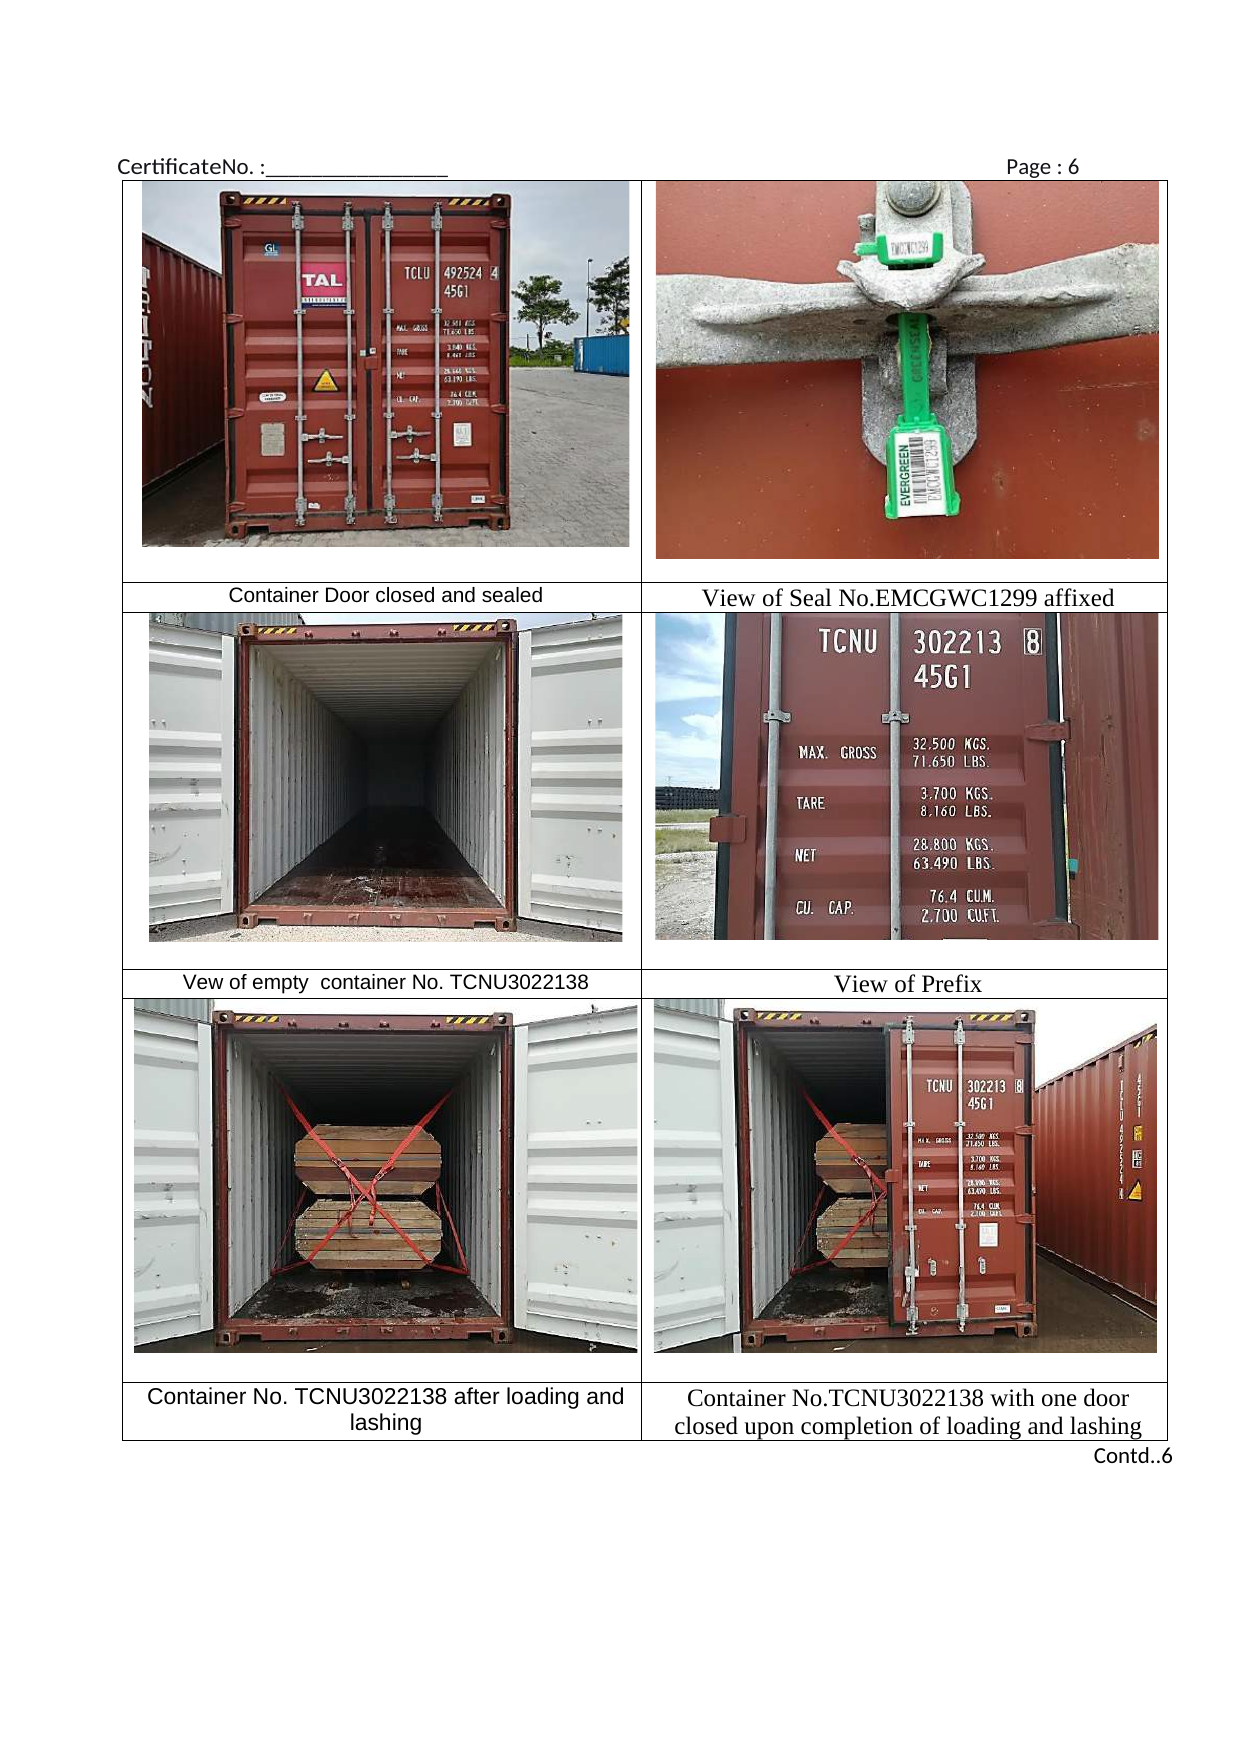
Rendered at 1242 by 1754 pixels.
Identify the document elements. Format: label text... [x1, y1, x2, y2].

table_cell [123, 613, 641, 968]
picture [134, 999, 638, 1353]
text Contd..6 [106, 1441, 1173, 1469]
picture [655, 181, 1159, 559]
table_cell Container Door closed and sealed [123, 583, 641, 612]
table_cell [642, 613, 1167, 968]
table_cell Container No.TCNU3022138 with one door closed upon completion of loading and lashing [642, 1383, 1167, 1440]
text CertificateNo. :________________ Page : 6 [117, 152, 1180, 180]
table_cell [123, 999, 641, 1382]
picture [655, 613, 1159, 940]
table_cell View of Seal No.EMCGWC1299 affixed [642, 583, 1167, 612]
table_cell Vew of empty container No. TCNU3022138 [123, 970, 641, 998]
picture [142, 181, 630, 547]
table_cell View of Prefix [642, 970, 1167, 998]
table_cell Container No. TCNU3022138 after loading and lashing [123, 1383, 641, 1440]
picture [653, 999, 1157, 1353]
table_header [123, 181, 641, 582]
table_header [642, 181, 1167, 582]
table_cell [642, 999, 1167, 1382]
picture [149, 613, 623, 942]
